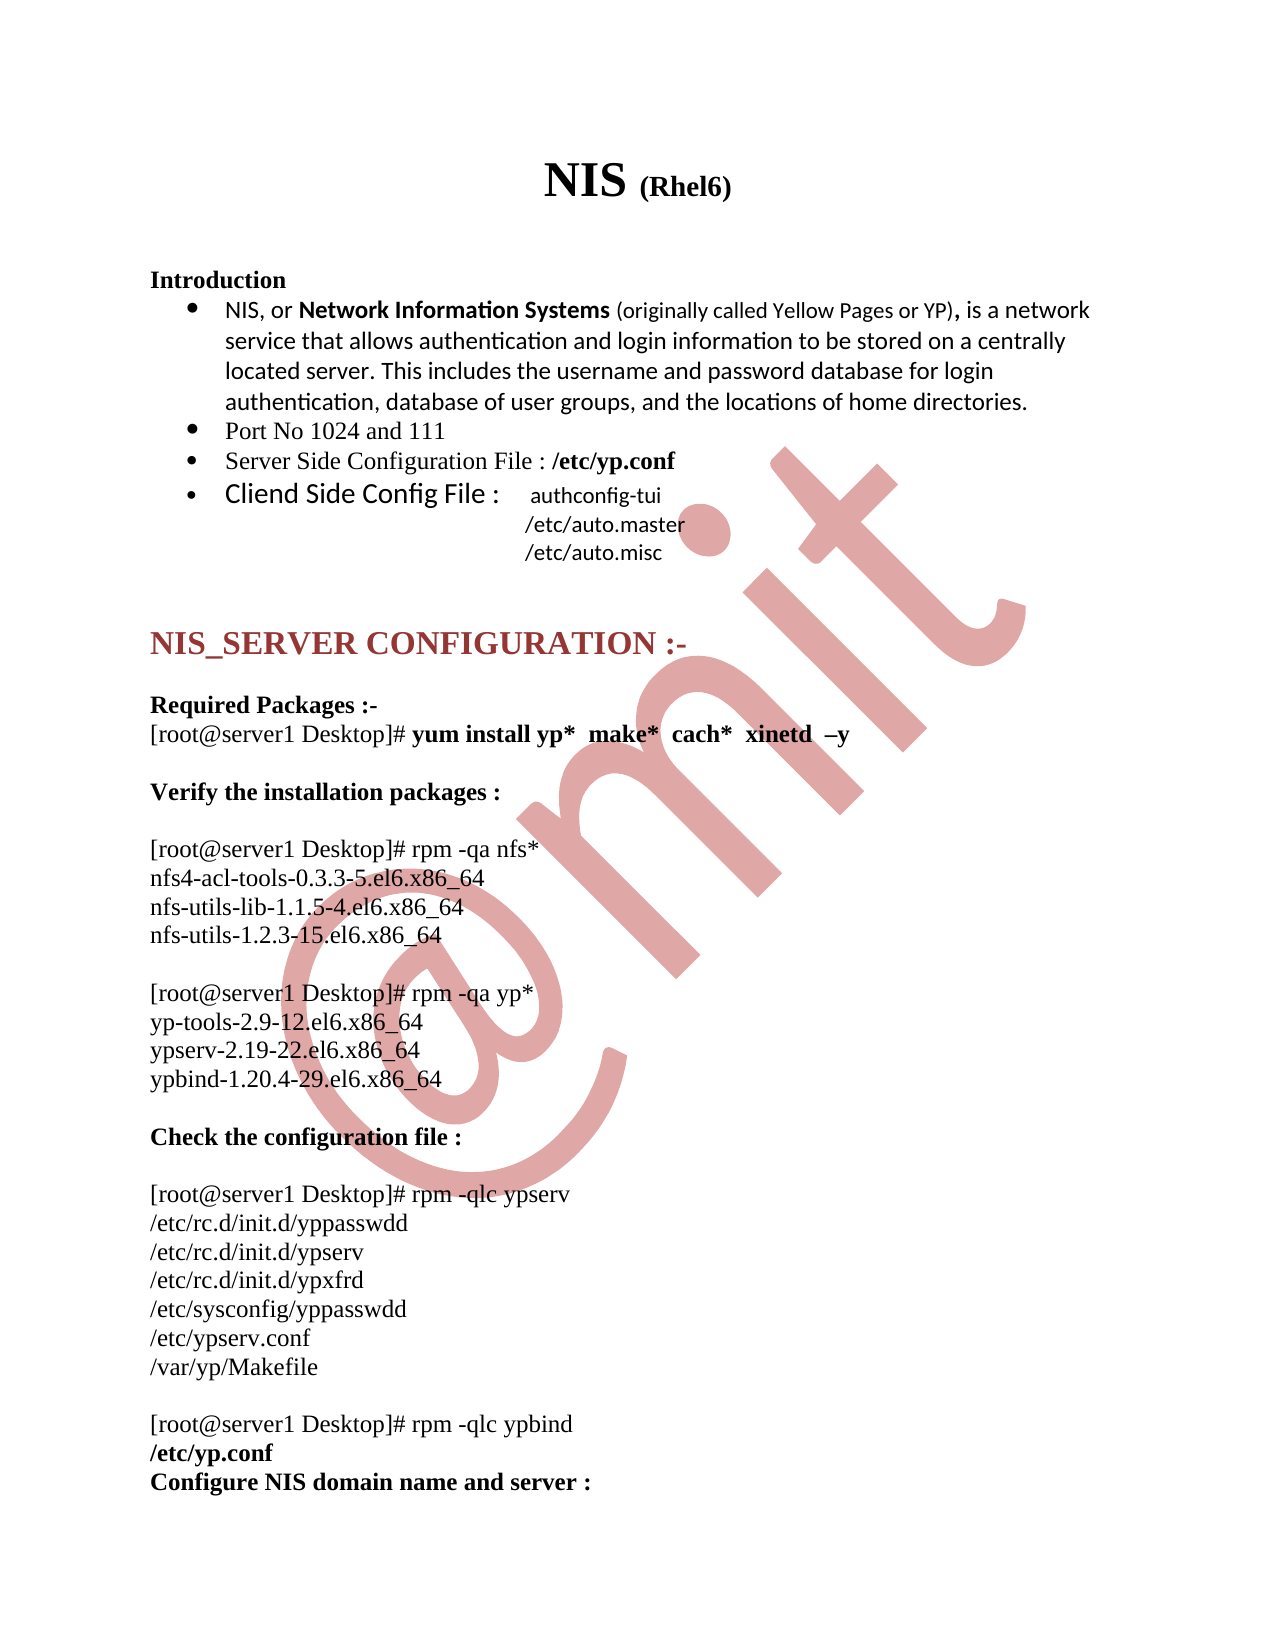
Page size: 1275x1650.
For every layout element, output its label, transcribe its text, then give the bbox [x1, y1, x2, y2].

text ypbind-1.20.4-29.el6.x86_64 [150, 1064, 1125, 1093]
text [root@server1 Desktop]# rpm -qa yp* [150, 978, 1125, 1007]
text /etc/rc.d/init.d/yppasswdd [150, 1208, 1125, 1237]
list Server Side Configuration File : /etc/yp.conf [187, 446, 1125, 475]
text [root@server1 Desktop]# rpm -qa nfs* [150, 834, 1125, 863]
text nfs-utils-lib-1.1.5-4.el6.x86_64 [150, 892, 1125, 920]
text /etc/yp.conf [150, 1438, 1125, 1467]
list Cliend Side Config File : authconfig-tui [187, 475, 1125, 510]
text /etc/sysconfig/yppasswdd [150, 1294, 1125, 1323]
text /etc/auto.misc [450, 538, 1125, 566]
text /etc/rc.d/init.d/ypxfrd [150, 1265, 1125, 1294]
text /etc/auto.master [450, 510, 1125, 538]
text nfs4-acl-tools-0.3.3-5.el6.x86_64 [150, 863, 1125, 892]
text /etc/ypserv.conf [150, 1323, 1125, 1352]
text Configure NIS domain name and server : [150, 1467, 1125, 1495]
text ypserv-2.19-22.el6.x86_64 [150, 1035, 1125, 1064]
text Introduction [150, 265, 1125, 294]
text /var/yp/Makefile [150, 1352, 1125, 1380]
text [root@server1 Desktop]# yum install yp* make* cach* xinetd –y [150, 719, 1125, 748]
text NIS_SERVER CONFIGURATION :- [150, 623, 1125, 662]
text Check the configuration file : [150, 1122, 1125, 1150]
text yp-tools-2.9-12.el6.x86_64 [150, 1007, 1125, 1035]
text Required Packages :- [150, 690, 1125, 719]
text Verify the installation packages : [150, 777, 1125, 805]
text [root@server1 Desktop]# rpm -qlc ypbind [150, 1409, 1125, 1438]
text [root@server1 Desktop]# rpm -qlc ypserv [150, 1179, 1125, 1208]
text nfs-utils-1.2.3-15.el6.x86_64 [150, 920, 1125, 949]
text /etc/rc.d/init.d/ypserv [150, 1237, 1125, 1265]
list NIS, or Network Information Systems (originally called Yellow Pages or YP), is a network service that allows authentication and login information to be stored on a centrally located server. This includes the username and password database for login authentication, database of user groups, and the locations of home directories. [187, 294, 1125, 416]
text NIS (Rhel6) [150, 150, 1125, 207]
list Port No 1024 and 111 [187, 416, 1125, 446]
